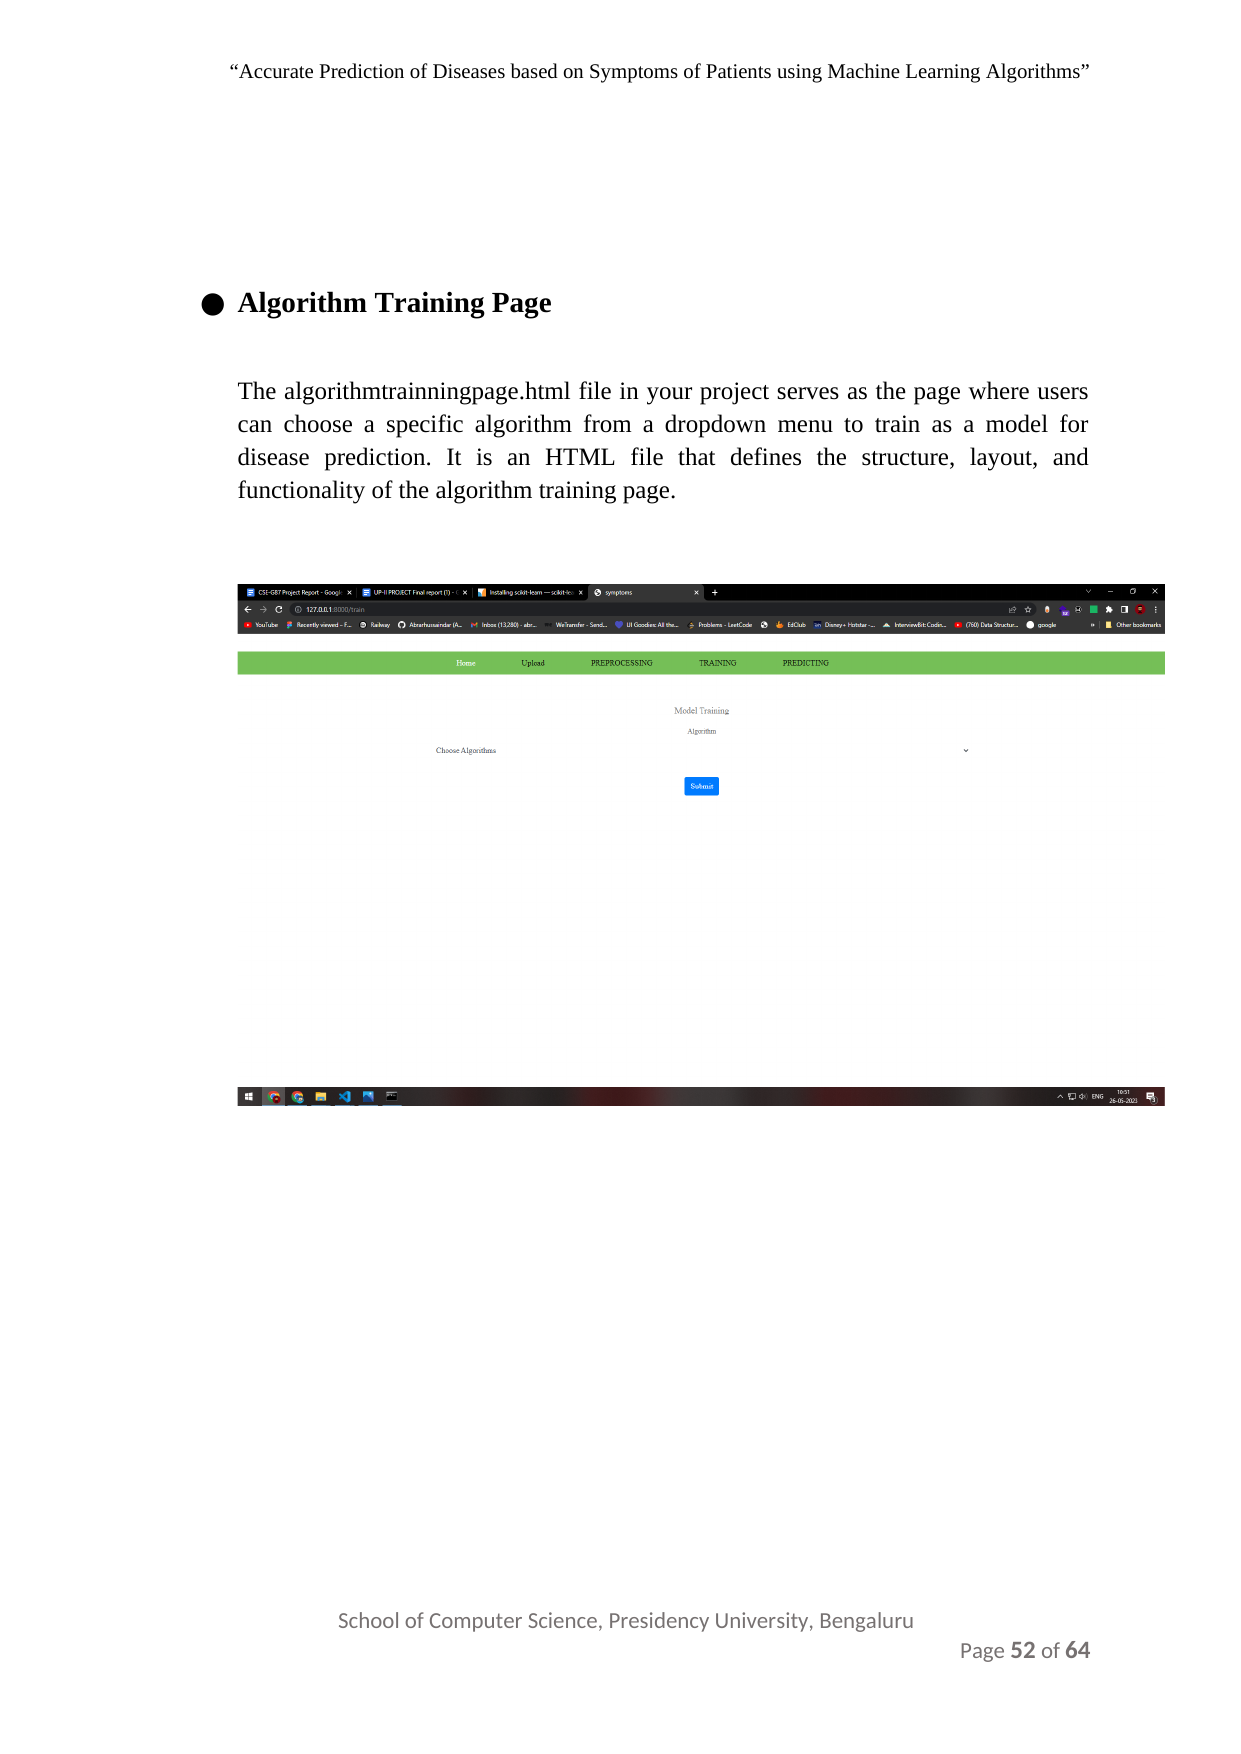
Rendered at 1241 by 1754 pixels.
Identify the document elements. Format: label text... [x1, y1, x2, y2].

picture [237, 584, 1165, 1106]
list Algorithm Training Page [200, 269, 1090, 329]
text The algorithmtrainningpage.html file in your project serves as the page where users can choose a specific algorithm from a dropdown menu to train as a model for disease prediction. It is an HTML file that defines the structure, layout, and functionality of the algorithm training page. [237, 376, 1090, 504]
